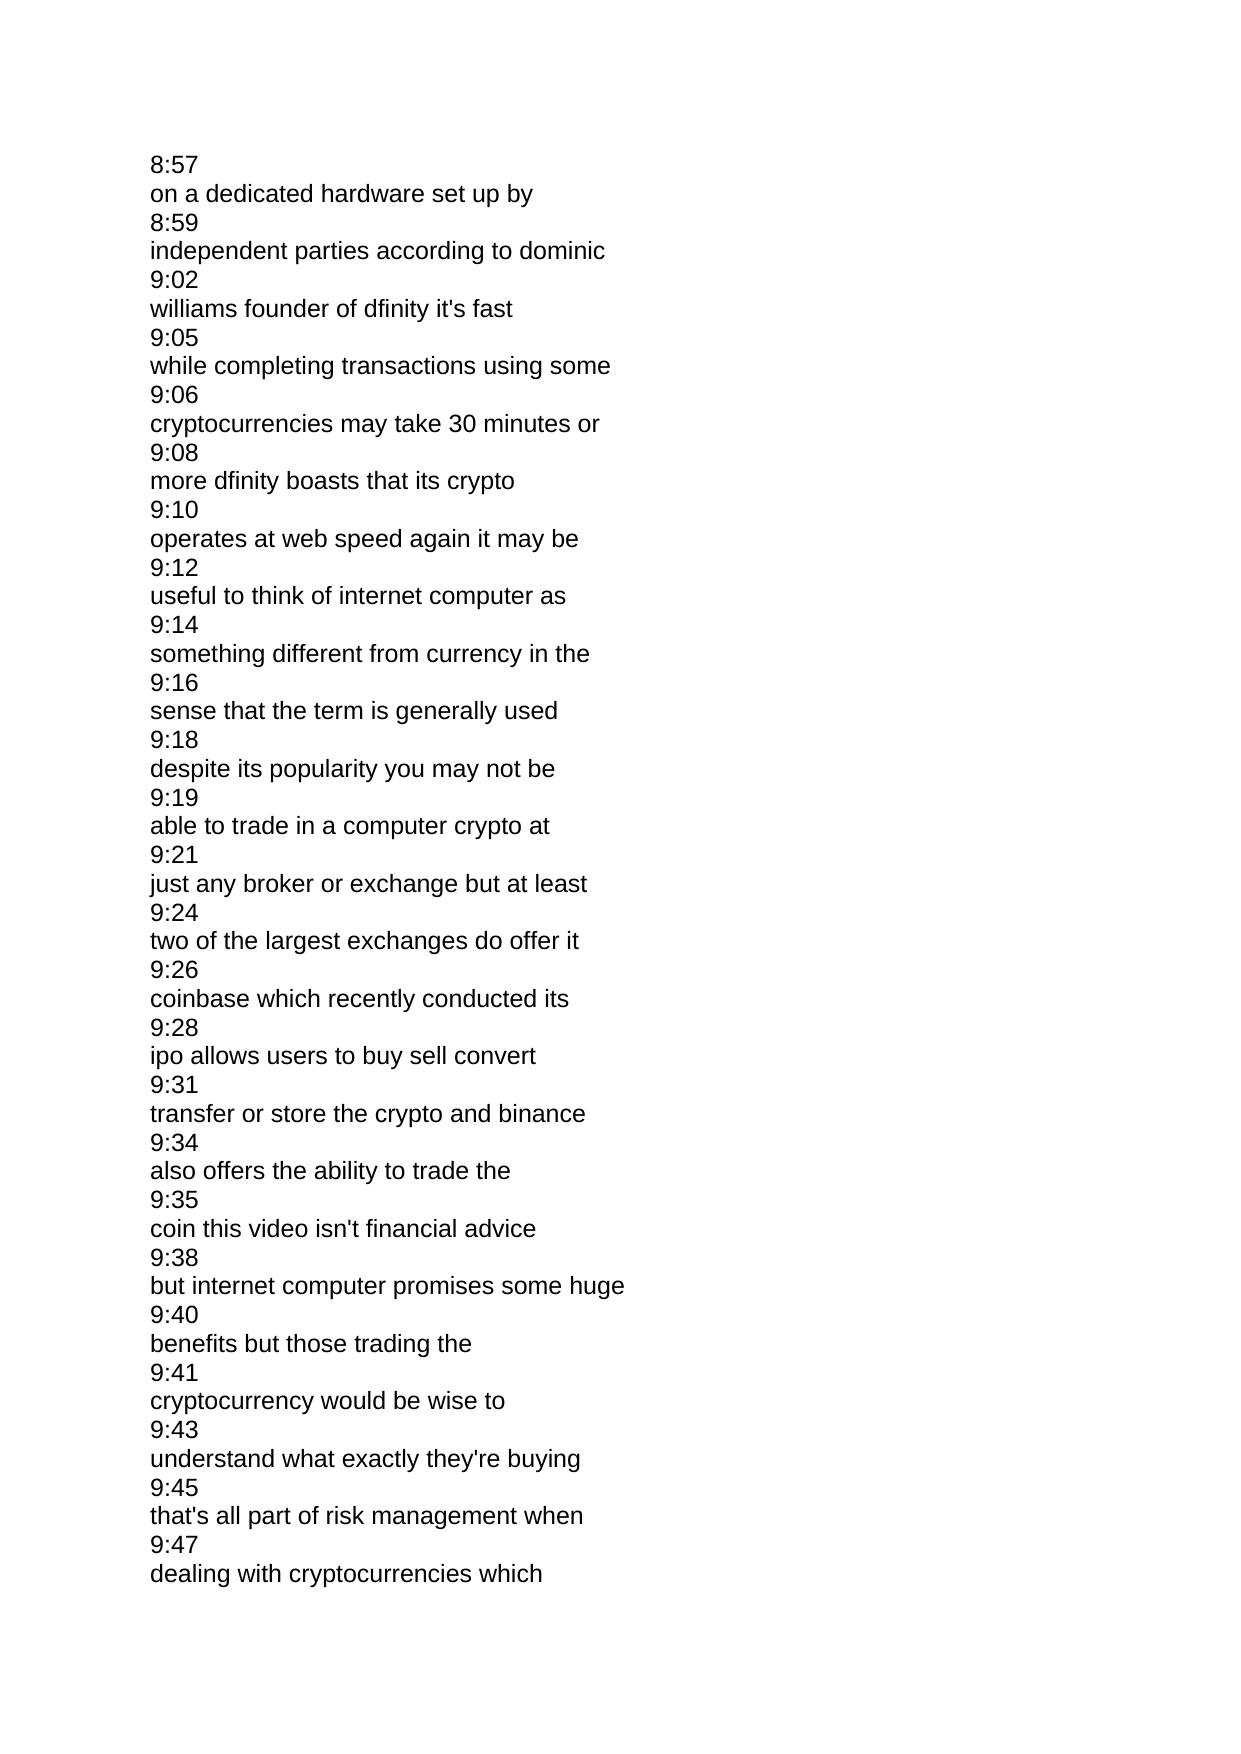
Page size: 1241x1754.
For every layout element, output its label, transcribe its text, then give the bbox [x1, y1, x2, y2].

text 9:35 [150, 1185, 1090, 1214]
text 8:57 [150, 150, 1090, 179]
text coinbase which recently conducted its [150, 984, 1090, 1012]
text able to trade in a computer crypto at [150, 811, 1090, 840]
text two of the largest exchanges do offer it [150, 926, 1090, 955]
text 8:59 [150, 207, 1090, 236]
text 9:02 [150, 265, 1090, 294]
text despite its popularity you may not be [150, 754, 1090, 782]
text 9:21 [150, 840, 1090, 869]
text that's all part of risk management when [150, 1501, 1090, 1530]
text 9:40 [150, 1300, 1090, 1329]
text 9:16 [150, 667, 1090, 696]
text 9:06 [150, 380, 1090, 409]
text something different from currency in the [150, 639, 1090, 667]
text 9:31 [150, 1070, 1090, 1099]
text on a dedicated hardware set up by [150, 179, 1090, 207]
text benefits but those trading the [150, 1329, 1090, 1357]
text 9:41 [150, 1357, 1090, 1386]
text 9:26 [150, 955, 1090, 984]
text transfer or store the crypto and binance [150, 1099, 1090, 1127]
text 9:28 [150, 1012, 1090, 1041]
text 9:19 [150, 782, 1090, 811]
text dealing with cryptocurrencies which [150, 1559, 1090, 1587]
text 9:14 [150, 610, 1090, 639]
text 9:47 [150, 1530, 1090, 1559]
text 9:43 [150, 1415, 1090, 1444]
text 9:38 [150, 1242, 1090, 1271]
text 9:24 [150, 897, 1090, 926]
text more dfinity boasts that its crypto [150, 466, 1090, 495]
text 9:12 [150, 552, 1090, 581]
text 9:18 [150, 725, 1090, 754]
text operates at web speed again it may be [150, 524, 1090, 552]
text independent parties according to dominic [150, 236, 1090, 265]
text coin this video isn't financial advice [150, 1214, 1090, 1242]
text cryptocurrencies may take 30 minutes or [150, 409, 1090, 437]
text useful to think of internet computer as [150, 581, 1090, 610]
text understand what exactly they're buying [150, 1444, 1090, 1472]
text ipo allows users to buy sell convert [150, 1041, 1090, 1070]
text 9:05 [150, 322, 1090, 351]
text also offers the ability to trade the [150, 1156, 1090, 1185]
text while completing transactions using some [150, 351, 1090, 380]
text 9:08 [150, 437, 1090, 466]
text williams founder of dfinity it's fast [150, 294, 1090, 322]
text sense that the term is generally used [150, 696, 1090, 725]
text but internet computer promises some huge [150, 1271, 1090, 1300]
text 9:10 [150, 495, 1090, 524]
text 9:34 [150, 1127, 1090, 1156]
text cryptocurrency would be wise to [150, 1386, 1090, 1415]
text 9:45 [150, 1472, 1090, 1501]
text just any broker or exchange but at least [150, 869, 1090, 897]
